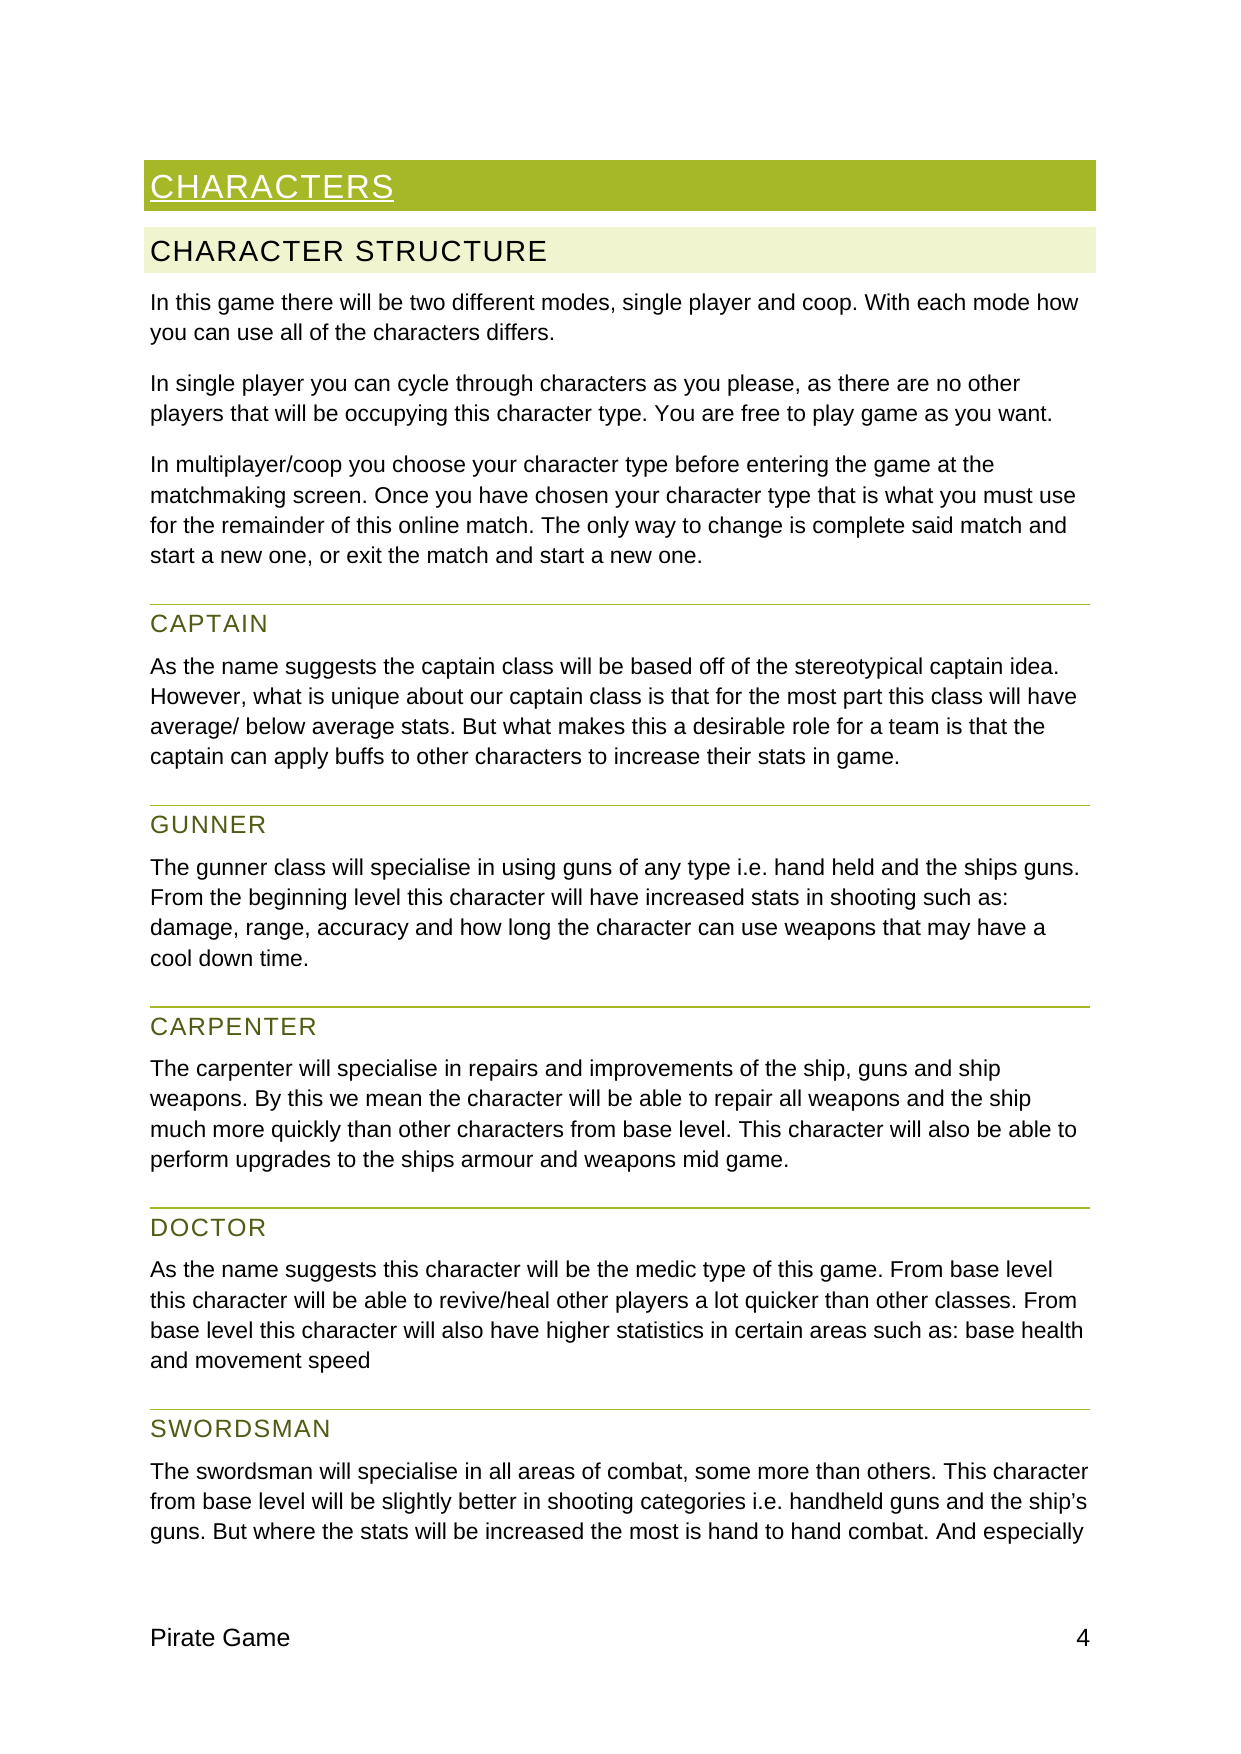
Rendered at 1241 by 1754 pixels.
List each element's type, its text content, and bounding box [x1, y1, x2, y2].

text The carpenter will specialise in repairs and improvements of the ship, guns and ship weapons. By this we mean the character will be able to repair all weapons and the ship much more quickly than other characters from base level. This character will also be able to perform upgrades to the ships armour and weapons mid game. [150, 1055, 1090, 1172]
subtitle Swordsman [150, 1410, 1090, 1443]
text The gunner class will specialise in using guns of any type i.e. hand held and the ships guns. From the beginning level this character will have increased stats in shooting such as: damage, range, accuracy and how long the character can use weapons that may have a cool down time. [150, 854, 1090, 971]
subtitle Characters [150, 167, 1090, 205]
text In multiplayer/coop you choose your character type before entering the game at the matchmaking screen. Once you have chosen your character type that is what you must use for the remainder of this online match. The only way to change is complete said match and start a new one, or exit the match and start a new one. [150, 451, 1090, 568]
subtitle character Structure [150, 234, 1090, 267]
subtitle Captain [150, 605, 1090, 638]
text In single player you can cycle through characters as you please, as there are no other players that will be occupying this character type. You are free to play game as you want. [150, 370, 1090, 427]
text As the name suggests this character will be the medic type of this game. From base level this character will be able to revive/heal other players a lot quicker than other classes. From base level this character will also have higher statistics in certain areas such as: base health and movement speed [150, 1256, 1090, 1373]
text In this game there will be two different modes, single player and coop. With each mode how you can use all of the characters differs. [150, 289, 1090, 346]
text As the name suggests the captain class will be based off of the stereotypical captain idea. However, what is unique about our captain class is that for the most part this class will have average/ below average stats. But what makes this a desirable role for a team is that the captain can apply buffs to other characters to increase their stats in game. [150, 653, 1090, 770]
subtitle Gunner [150, 806, 1090, 839]
subtitle Doctor [150, 1209, 1090, 1242]
subtitle Carpenter [150, 1008, 1090, 1041]
